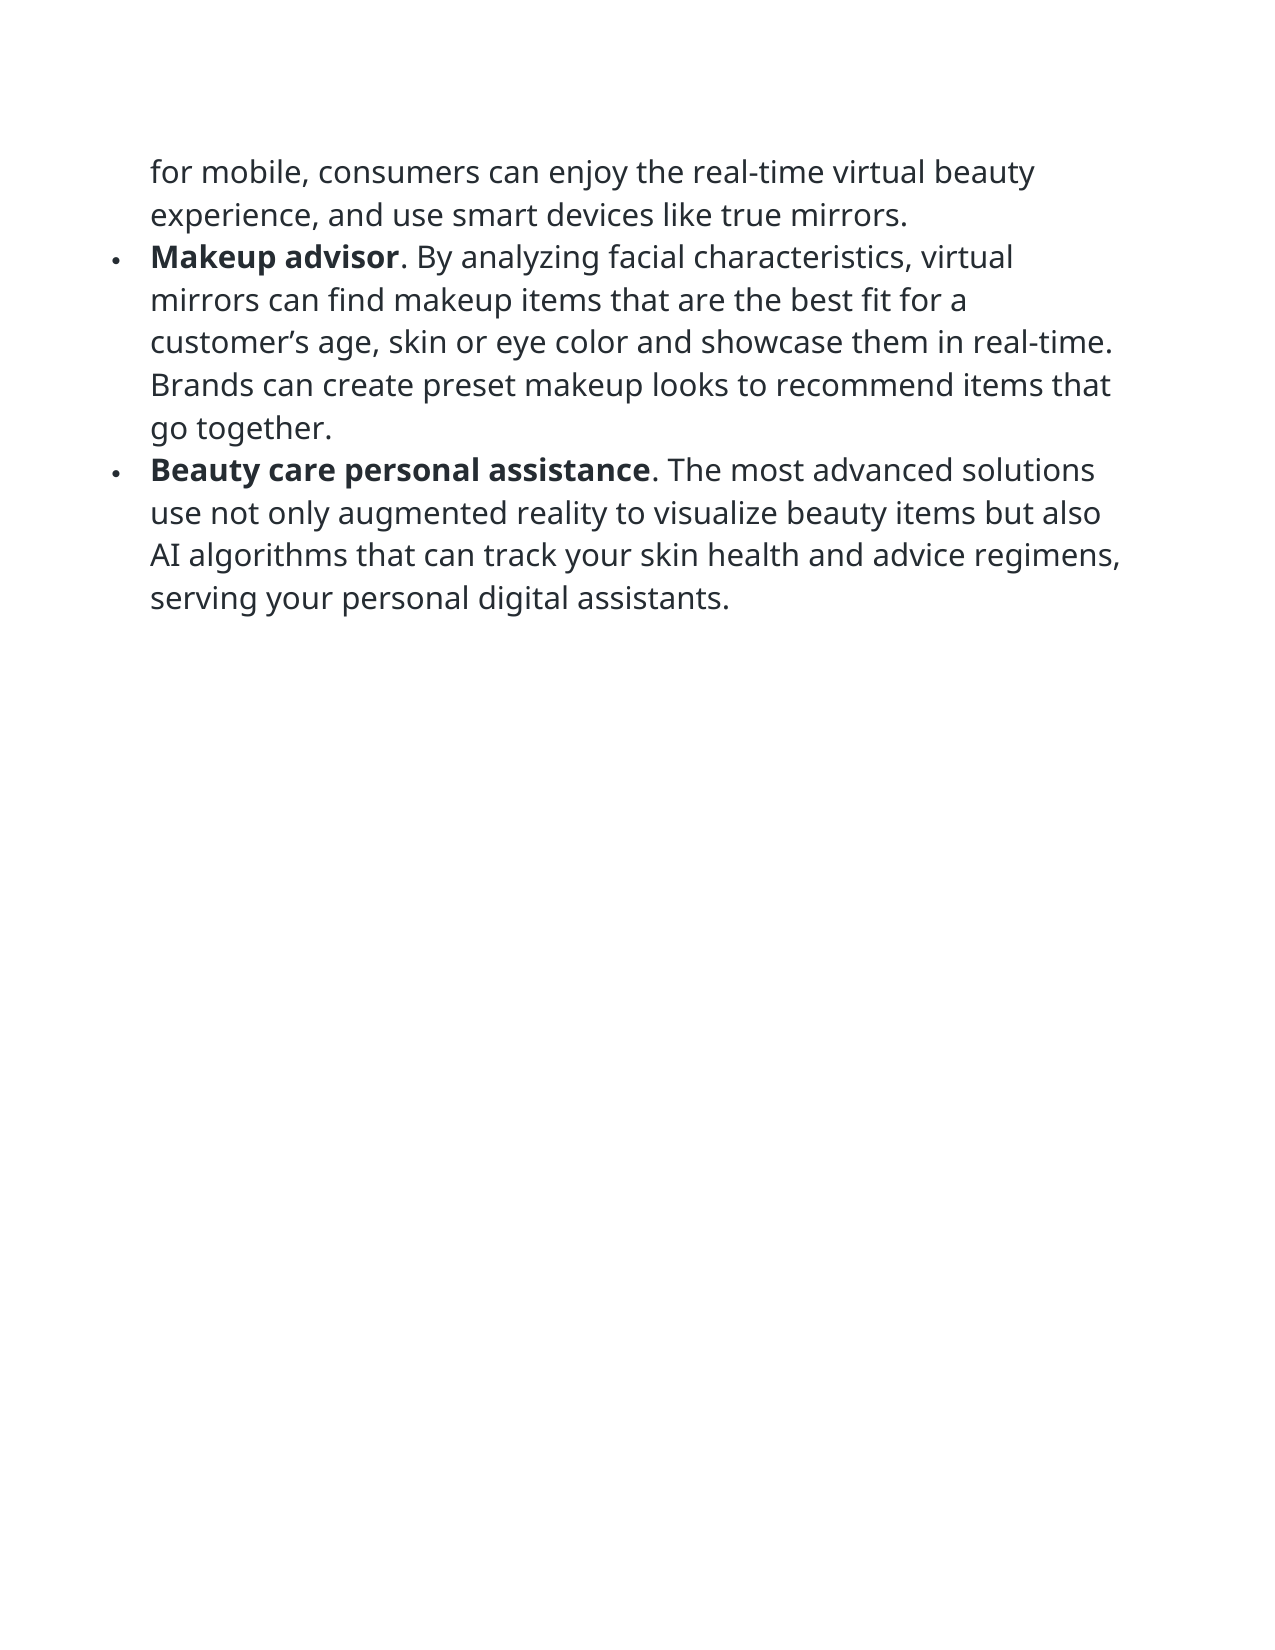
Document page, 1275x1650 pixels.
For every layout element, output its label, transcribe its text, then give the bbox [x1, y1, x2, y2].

list Makeup advisor. By analyzing facial characteristics, virtual mirrors can find makeup items that are the best fit for a customer’s age, skin or eye color and showcase them in real-time. Brands can create preset makeup looks to recommend items that go together. [112, 235, 1125, 448]
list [112, 150, 1125, 235]
list Beauty care personal assistance. The most advanced solutions use not only augmented reality to visualize beauty items but also AI algorithms that can track your skin health and advice regimens, serving your personal digital assistants. [112, 448, 1125, 619]
